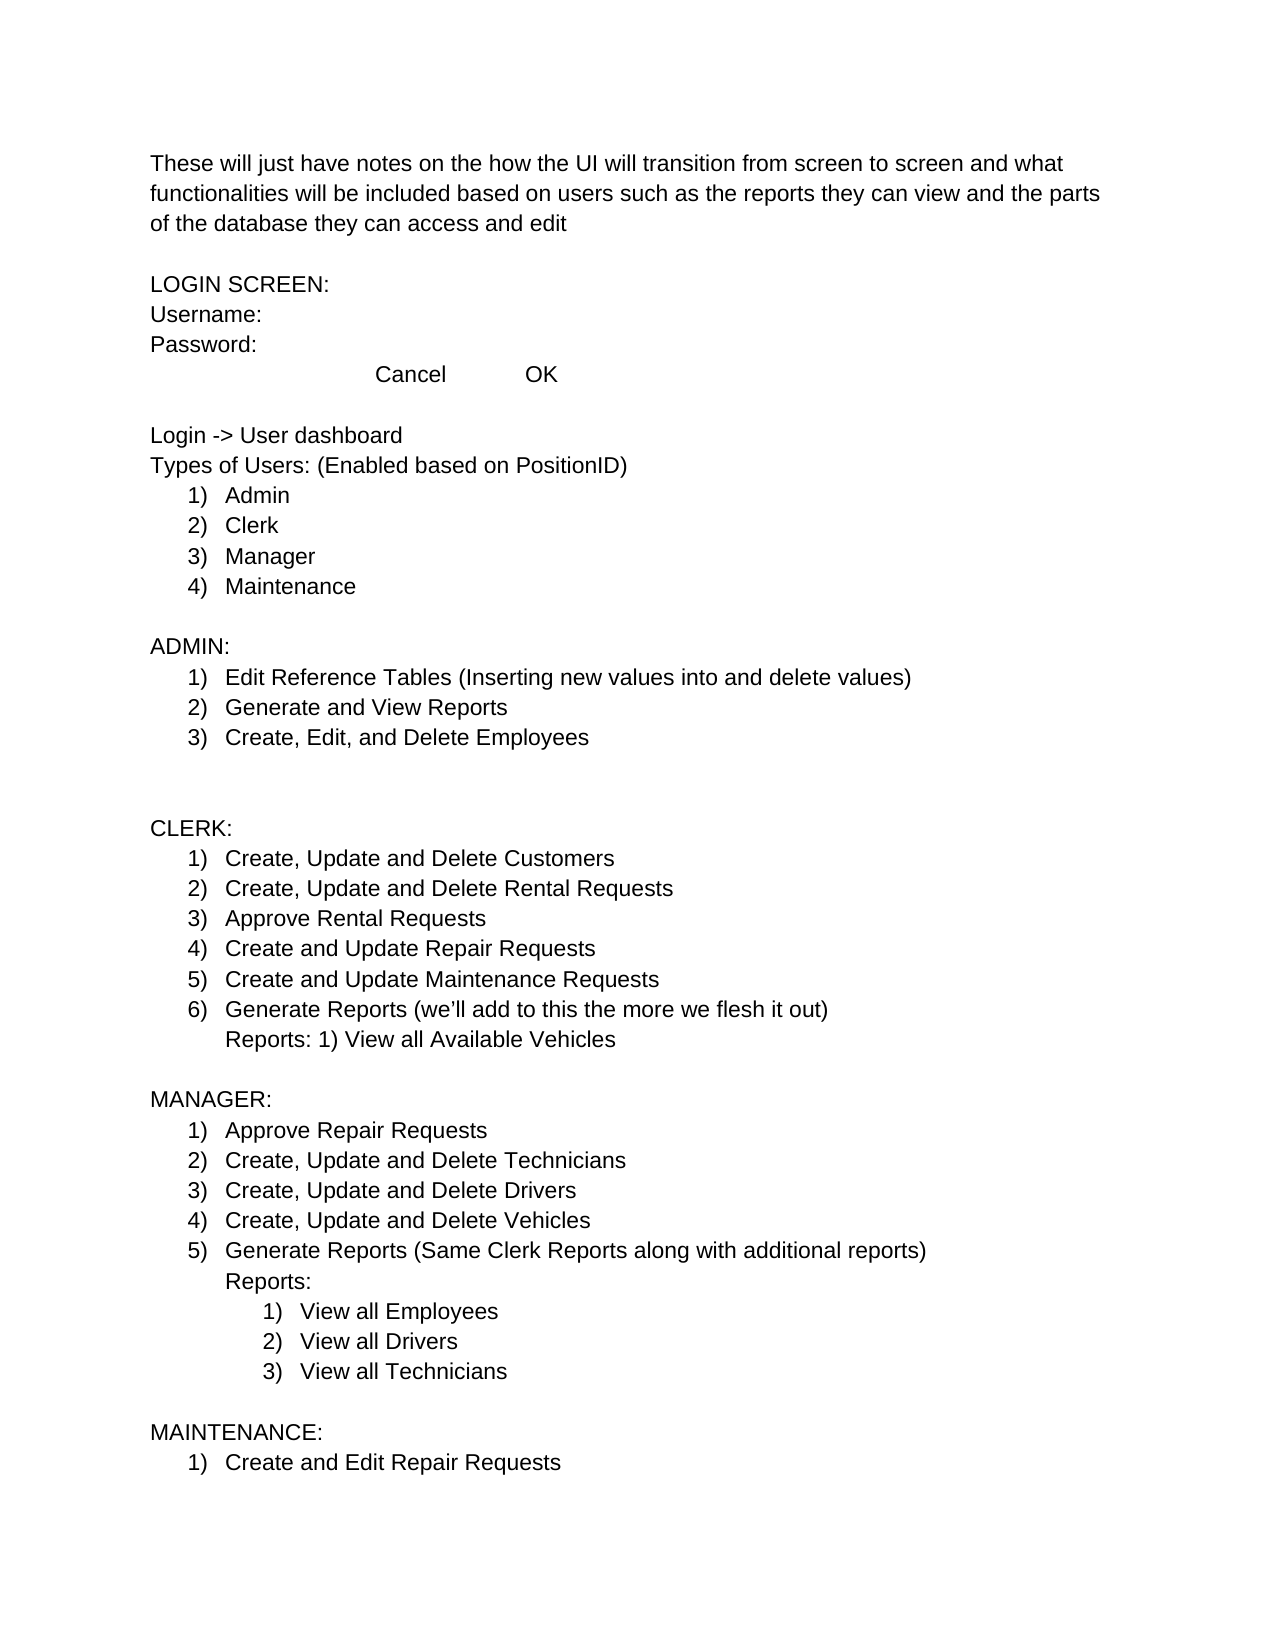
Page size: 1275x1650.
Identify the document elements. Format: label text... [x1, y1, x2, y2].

text Login -> User dashboard [150, 422, 1125, 448]
list Create, Update and Delete Vehicles [187, 1207, 1125, 1234]
list Create, Update and Delete Rental Requests [187, 875, 1125, 901]
list Create, Edit, and Delete Employees [187, 724, 1125, 750]
list View all Technicians [262, 1358, 1125, 1385]
list Approve Rental Requests [187, 905, 1125, 932]
text Reports: [225, 1268, 1125, 1294]
list Approve Repair Requests [187, 1117, 1125, 1143]
list Manager [187, 543, 1125, 569]
list Generate Reports (we’ll add to this the more we flesh it out) [187, 996, 1125, 1022]
text Cancel OK [150, 361, 1125, 388]
list Edit Reference Tables (Inserting new values into and delete values) [187, 663, 1125, 690]
text Reports: 1) View all Available Vehicles [225, 1026, 1125, 1052]
list Create, Update and Delete Technicians [187, 1147, 1125, 1173]
list Create and Update Maintenance Requests [187, 966, 1125, 992]
text Username: [150, 301, 1125, 327]
list View all Drivers [262, 1328, 1125, 1354]
text MANAGER: [150, 1086, 1125, 1113]
list View all Employees [262, 1298, 1125, 1324]
text ADMIN: [150, 633, 1125, 660]
list Create, Update and Delete Customers [187, 845, 1125, 871]
list Maintenance [187, 573, 1125, 599]
text These will just have notes on the how the UI will transition from screen to screen and what functionalities will be included based on users such as the reports they can view and the parts of the database they can access and edit [150, 150, 1125, 237]
list Generate Reports (Same Clerk Reports along with additional reports) [187, 1237, 1125, 1264]
text Types of Users: (Enabled based on PositionID) [150, 452, 1125, 478]
list Create, Update and Delete Drivers [187, 1177, 1125, 1203]
list Clerk [187, 512, 1125, 539]
list Create and Update Repair Requests [187, 935, 1125, 962]
text CLERK: [150, 814, 1125, 841]
list Create and Edit Repair Requests [187, 1449, 1125, 1475]
list Generate and View Reports [187, 694, 1125, 720]
text MAINTENANCE: [150, 1419, 1125, 1445]
text LOGIN SCREEN: [150, 271, 1125, 297]
text Password: [150, 331, 1125, 358]
list Admin [187, 482, 1125, 509]
